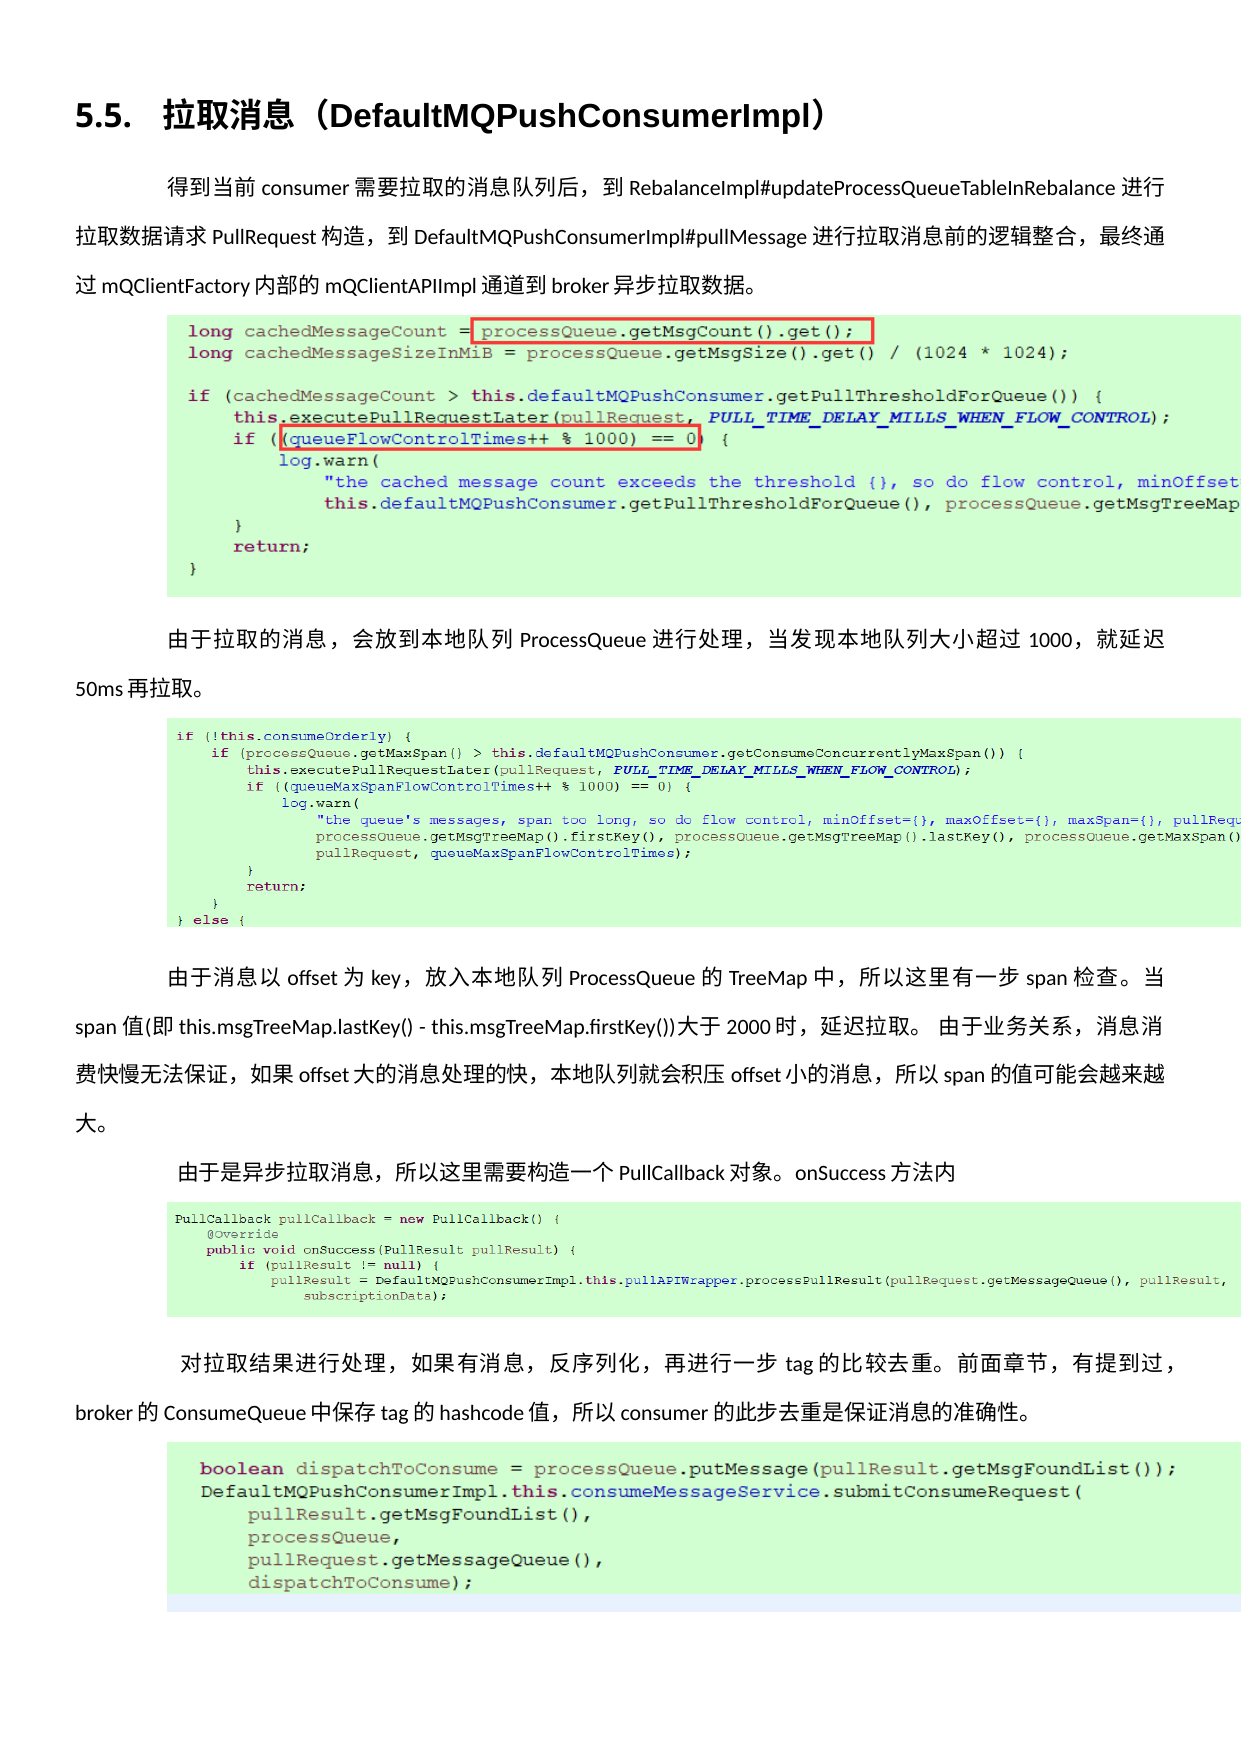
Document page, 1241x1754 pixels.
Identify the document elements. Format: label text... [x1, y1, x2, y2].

picture [167, 1202, 1241, 1317]
text 由于拉取的消息，会放到本地队列ProcessQueue进行处理，当发现本地队列大小超过1000，就延迟50ms再拉取。 [75, 622, 1165, 703]
text 由于是异步拉取消息，所以这里需要构造一个PullCallback对象。onSuccess方法内 [75, 1154, 1165, 1187]
subtitle 拉取消息（DefaultMQPushConsumerImpl） [75, 81, 1165, 146]
text 得到当前consumer需要拉取的消息队列后，到RebalanceImpl#updateProcessQueueTableInRebalance进行拉取数据请求PullRequest构造，到DefaultMQPushConsumerImpl#pullMessage进行拉取消息前的逻辑整合，最终通过mQClientFactory内部的mQClientAPIImpl通道到broker异步拉取数据。 [75, 170, 1165, 300]
text 对拉取结果进行处理，如果有消息，反序列化，再进行一步tag的比较去重。前面章节，有提到过，broker的ConsumeQueue中保存tag的hashcode值，所以consumer的此步去重是保证消息的准确性。 [75, 1346, 1165, 1427]
picture [167, 315, 1241, 597]
picture [167, 1442, 1241, 1612]
text 由于消息以offset为key，放入本地队列ProcessQueue的TreeMap中，所以这里有一步span检查。当span值(即this.msgTreeMap.lastKey() - this.msgTreeMap.firstKey())大于2000时，延迟拉取。 由于业务关系，消息消费快慢无法保证，如果offset大的消息处理的快，本地队列就会积压offset小的消息，所以span的值可能会越来越大。 [75, 959, 1165, 1138]
picture [167, 718, 1241, 927]
